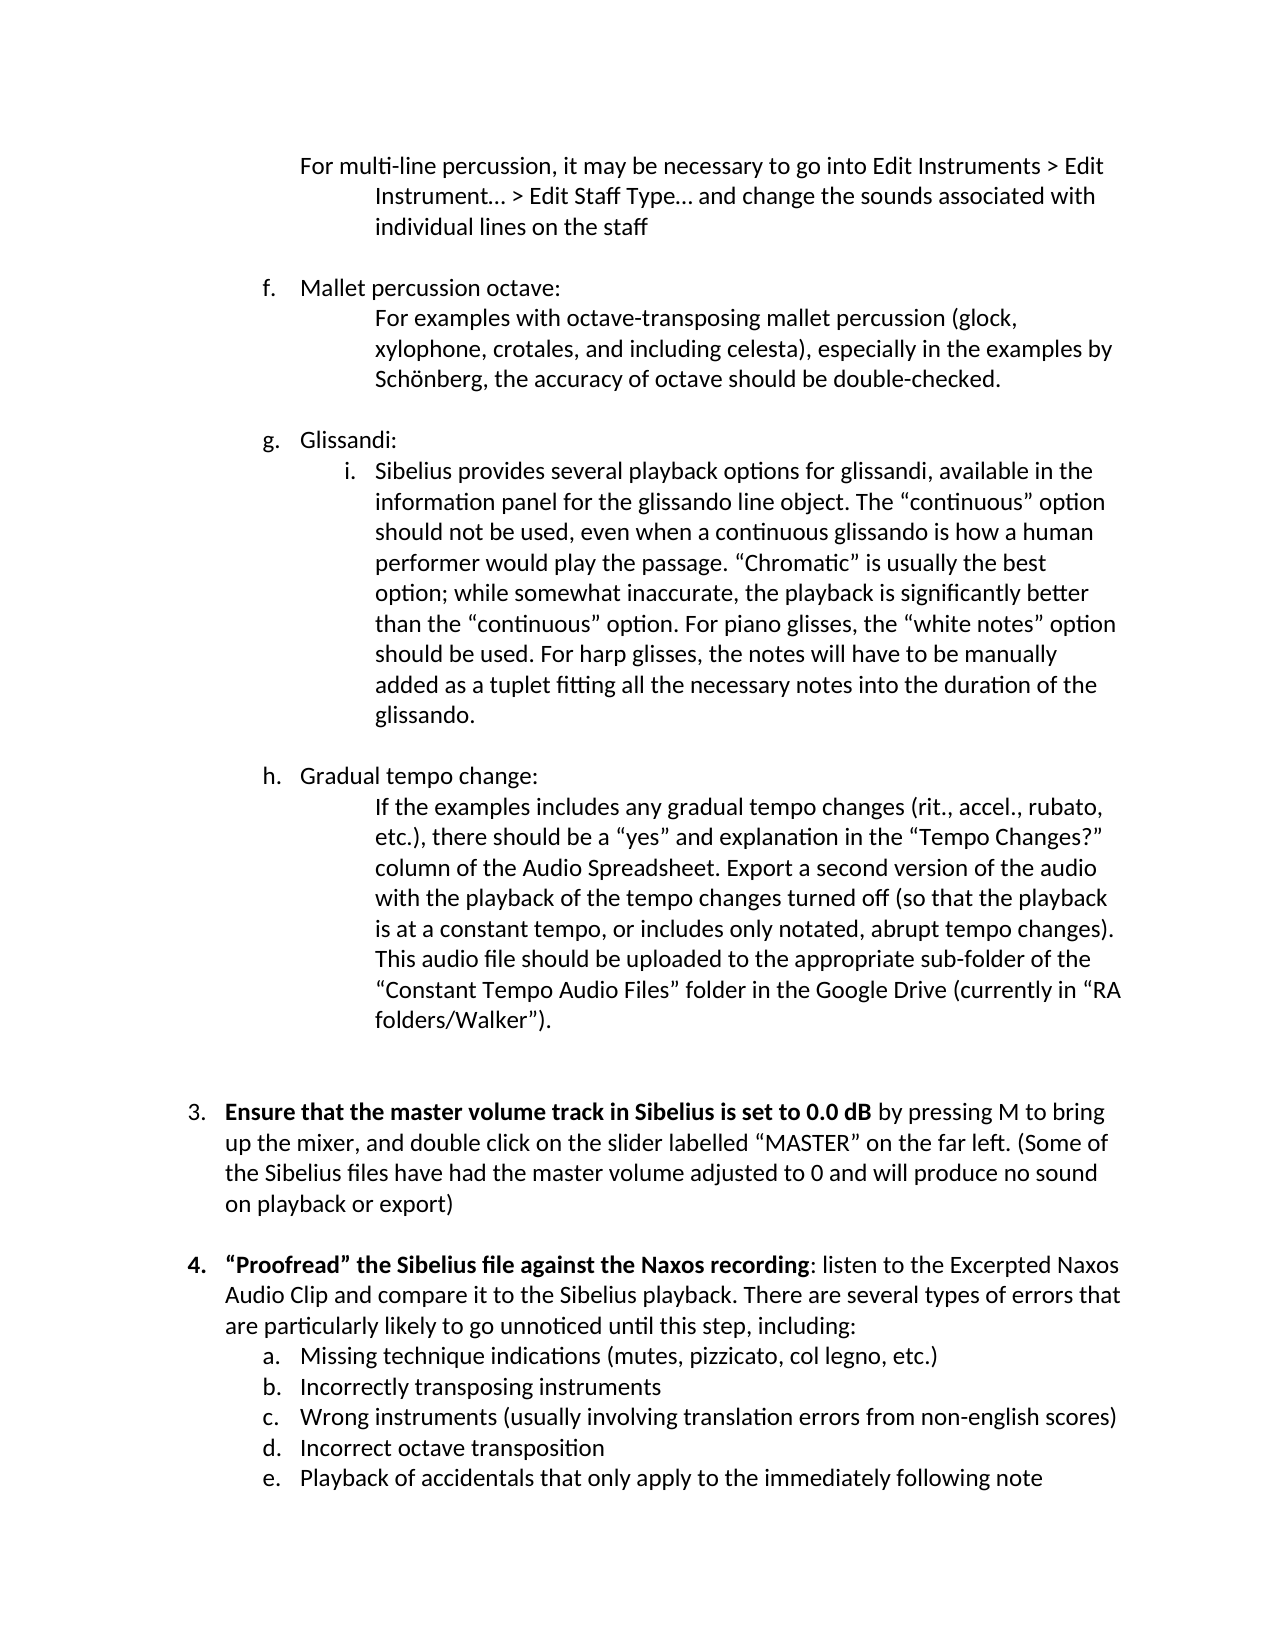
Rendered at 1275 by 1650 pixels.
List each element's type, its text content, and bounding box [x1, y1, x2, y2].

list Wrong instruments (usually involving translation errors from non-english scores) [262, 1401, 1125, 1432]
list Mallet percussion octave: [262, 272, 1125, 303]
list “Proofread” the Sibelius file against the Naxos recording: listen to the Excerpted Naxos Audio Clip and compare it to the Sibelius playback. There are several types of errors that are particularly likely to go unnoticed until this step, including: [187, 1249, 1125, 1340]
text For multi-line percussion, it may be necessary to go into Edit Instruments > Edit Instrument… > Edit Staff Type… and change the sounds associated with individual lines on the staff [300, 150, 1125, 242]
list Missing technique indications (mutes, pizzicato, col legno, etc.) [262, 1340, 1125, 1371]
list Incorrect octave transposition [262, 1432, 1125, 1462]
text For examples with octave-transposing mallet percussion (glock, xylophone, crotales, and including celesta), especially in the examples by Schönberg, the accuracy of octave should be double-checked. [375, 303, 1125, 394]
list Glissandi: [262, 425, 1125, 455]
list Gradual tempo change: [262, 760, 1125, 791]
text If the examples includes any gradual tempo changes (rit., accel., rubato, etc.), there should be a “yes” and explanation in the “Tempo Changes?” column of the Audio Spreadsheet. Export a second version of the audio with the playback of the tempo changes turned off (so that the playback is at a constant tempo, or includes only notated, abrupt tempo changes). This audio file should be uploaded to the appropriate sub-folder of the “Constant Tempo Audio Files” folder in the Google Drive (currently in “RA folders/Walker”). [375, 791, 1125, 1035]
list Sibelius provides several playback options for glissandi, available in the information panel for the glissando line object. The “continuous” option should not be used, even when a continuous glissando is how a human performer would play the passage. “Chromatic” is usually the best option; while somewhat inaccurate, the playback is significantly better than the “continuous” option. For piano glisses, the “white notes” option should be used. For harp glisses, the notes will have to be manually added as a tuplet fitting all the necessary notes into the duration of the glissando. [356, 455, 1125, 730]
list Incorrectly transposing instruments [262, 1371, 1125, 1401]
list Playback of accidentals that only apply to the immediately following note [262, 1462, 1125, 1493]
list Ensure that the master volume track in Sibelius is set to 0.0 dB by pressing M to bring up the mixer, and double click on the slider labelled “MASTER” on the far left. (Some of the Sibelius files have had the master volume adjusted to 0 and will produce no sound on playback or export) [187, 1096, 1125, 1218]
